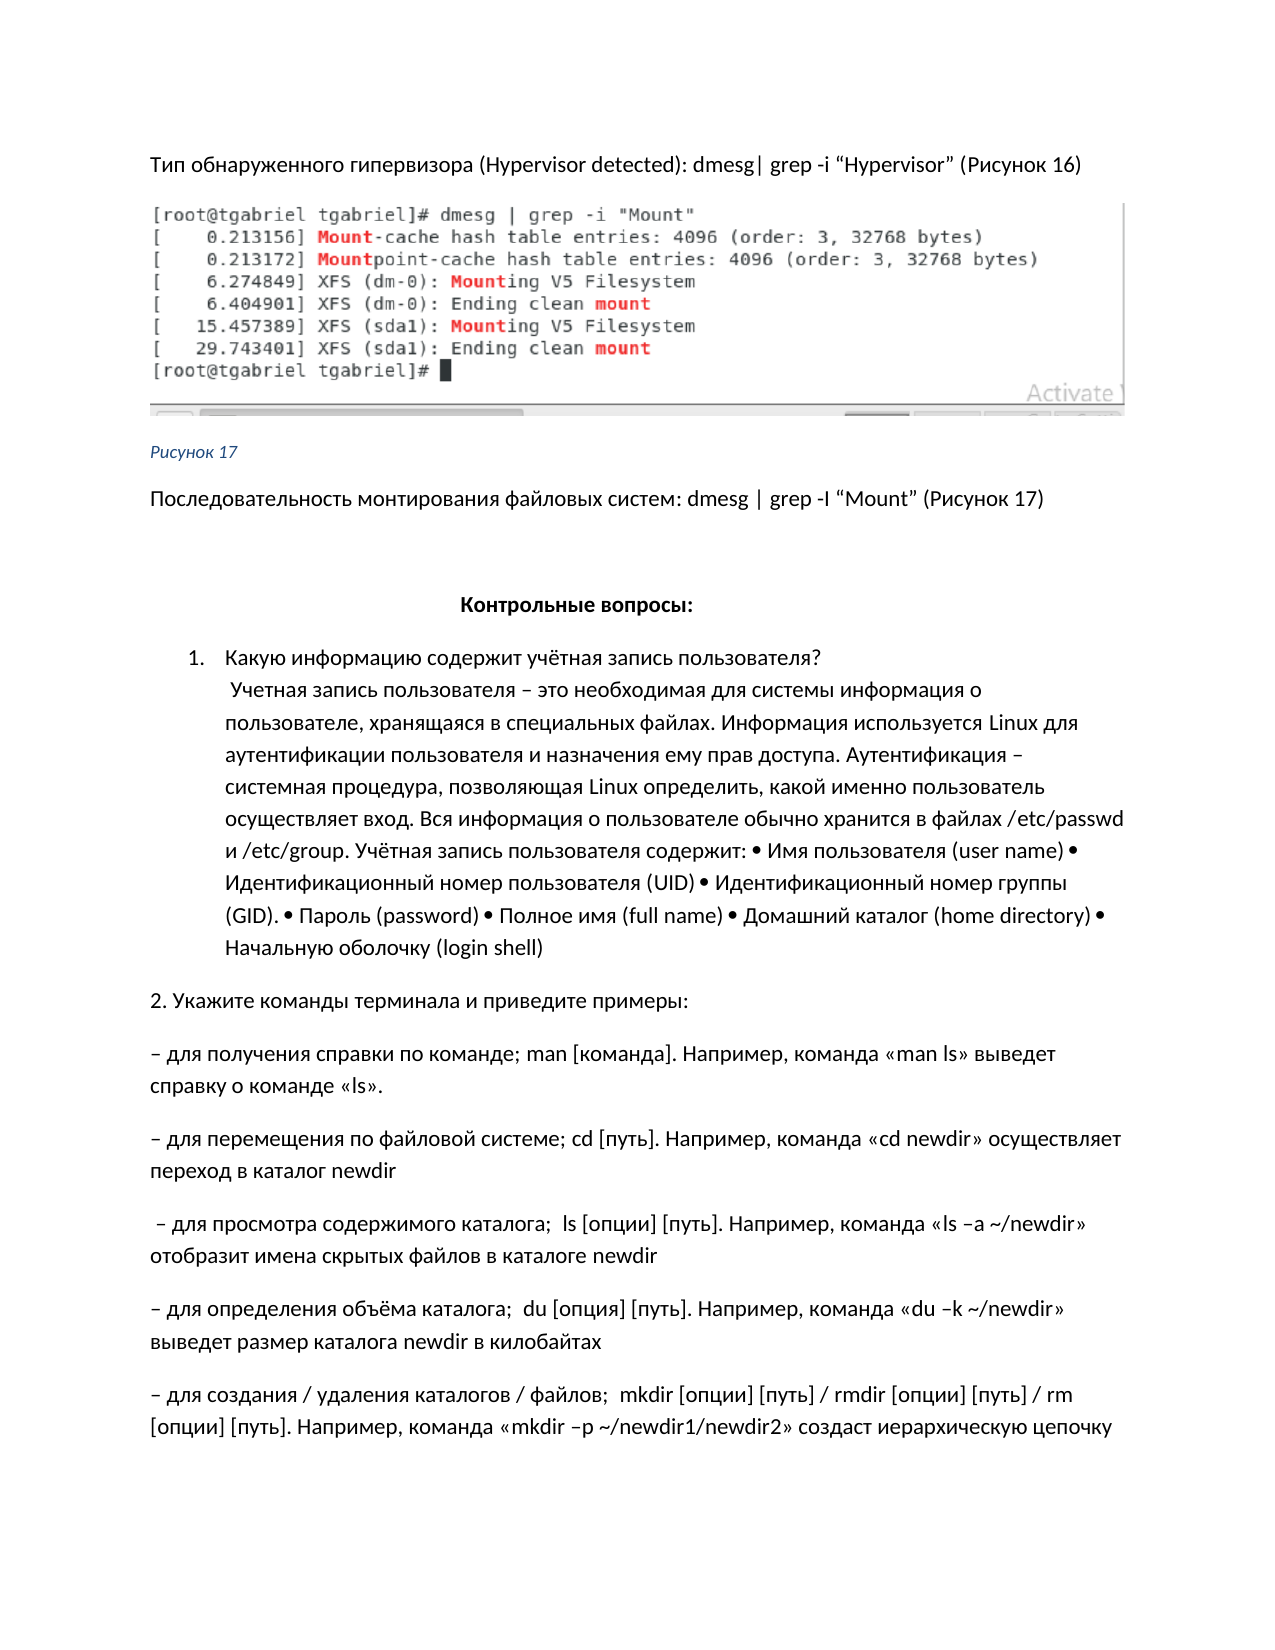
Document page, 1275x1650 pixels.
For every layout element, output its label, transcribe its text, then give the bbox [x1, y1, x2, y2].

text Контрольные вопросы: [150, 590, 1125, 618]
text Тип обнаруженного гипервизора (Hypervisor detected): dmesg| grep -i “Hypervisor” (Рисунок 16) [150, 150, 1125, 178]
text Последовательность монтирования файловых систем: dmesg | grep -I “Mount” (Рисунок 17) [150, 484, 1125, 512]
picture [150, 203, 1125, 416]
text 2. Укажите команды терминала и приведите примеры: [150, 986, 1125, 1014]
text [150, 1380, 1125, 1440]
list Какую информацию содержит учётная запись пользователя? [187, 643, 1125, 671]
text – для получения справки по команде; man [команда]. Например, команда «man ls» выведет справку о команде «ls». [150, 1039, 1125, 1099]
text – для просмотра содержимого каталога; ls [опции] [путь]. Например, команда «ls –a ~/newdir» отобразит имена скрытых файлов в каталоге newdir [150, 1209, 1125, 1269]
list Учетная запись пользователя – это необходимая для системы информация о пользователе, хранящаяся в специальных файлах. Информация используется Linux для аутентификации пользователя и назначения ему прав доступа. Аутентификация – системная процедура, позволяющая Linux определить, какой именно пользователь осуществляет вход. Вся информация о пользователе обычно хранится в файлах /etc/passwd и /etc/group. Учётная запись пользователя содержит: Имя пользователя (user name) Идентификационный номер пользователя (UID) Идентификационный номер группы (GID). Пароль (password) Полное имя (full name) Домашний каталог (home directory) Начальную оболочку (login shell) [225, 675, 1125, 961]
text Рисунок 17 [150, 440, 1125, 463]
text – для определения объёма каталога; du [опция] [путь]. Например, команда «du –k ~/newdir» выведет размер каталога newdir в килобайтах [150, 1294, 1125, 1355]
text – для перемещения по файловой системе; cd [путь]. Например, команда «cd newdir» осуществляет переход в каталог newdir [150, 1124, 1125, 1184]
